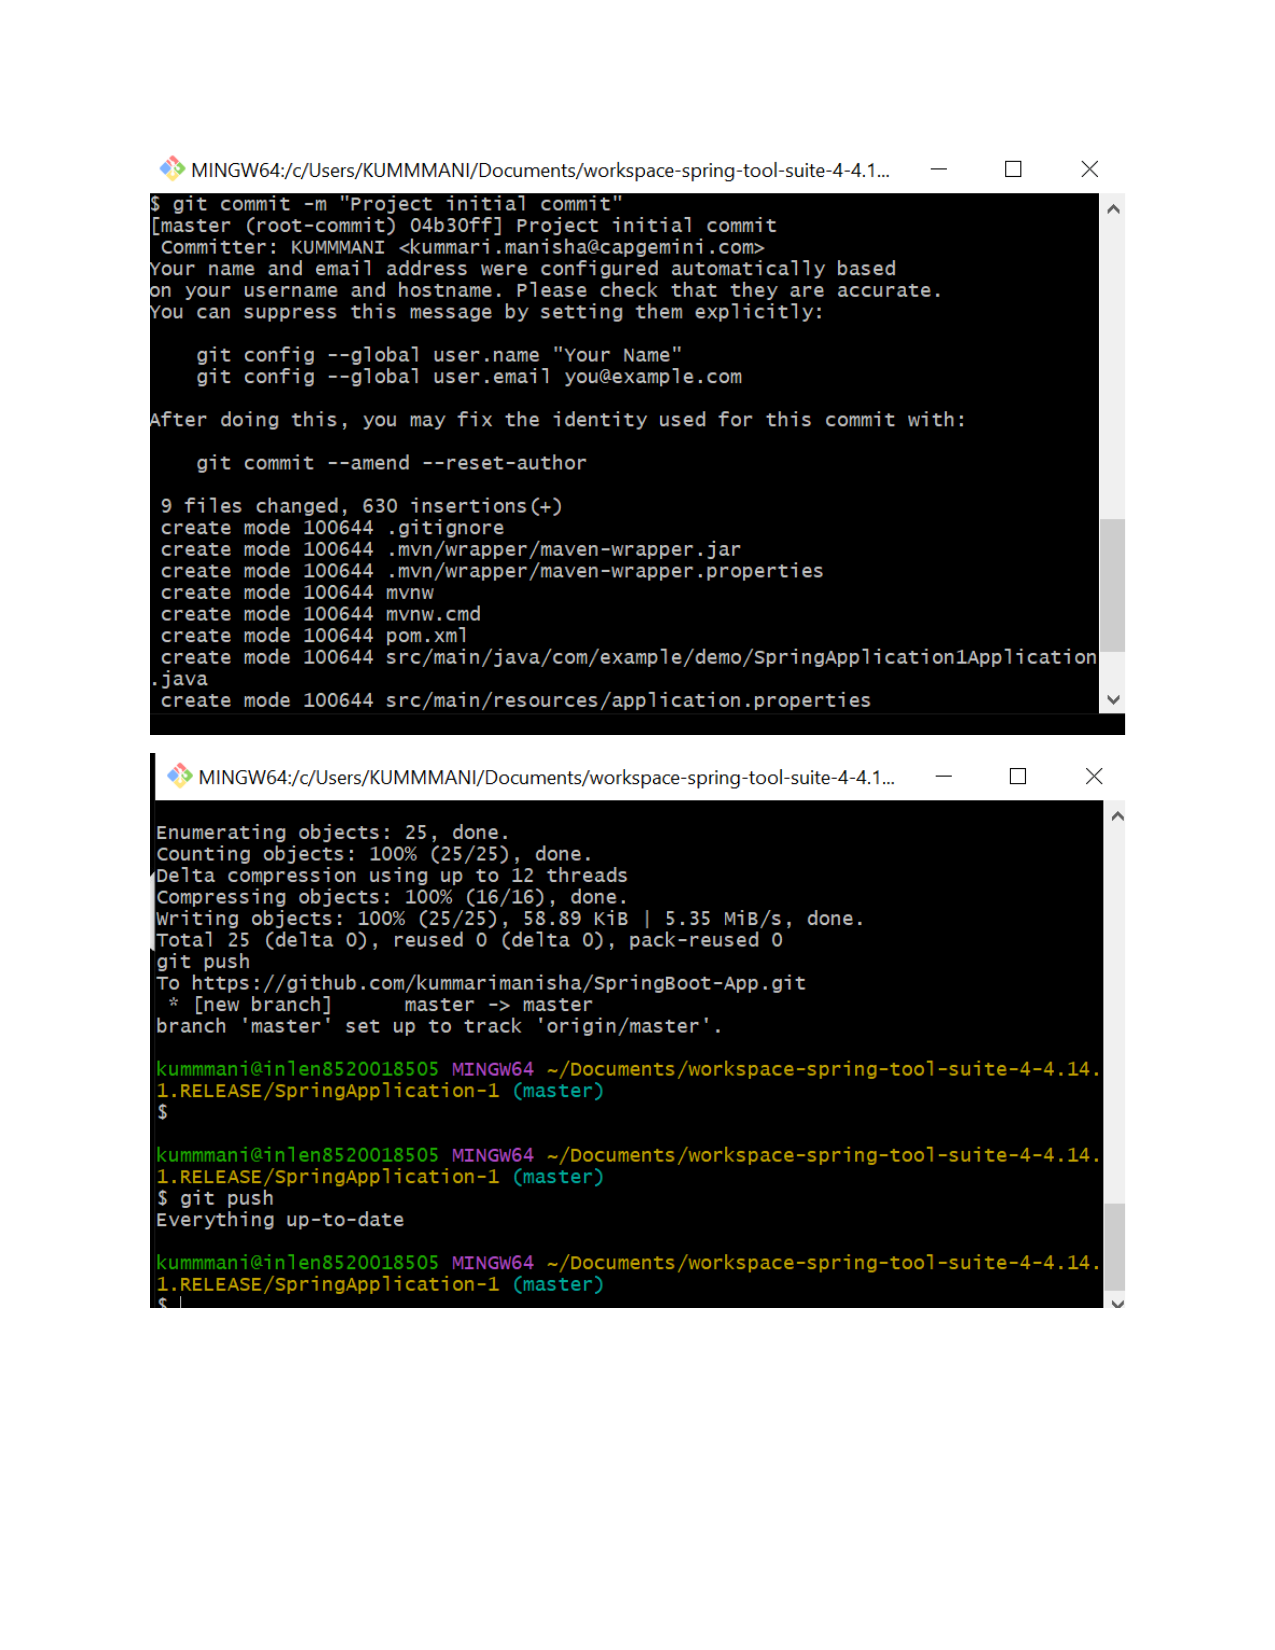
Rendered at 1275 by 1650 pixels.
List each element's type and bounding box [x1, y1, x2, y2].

picture [150, 150, 1125, 735]
picture [150, 753, 1125, 1308]
